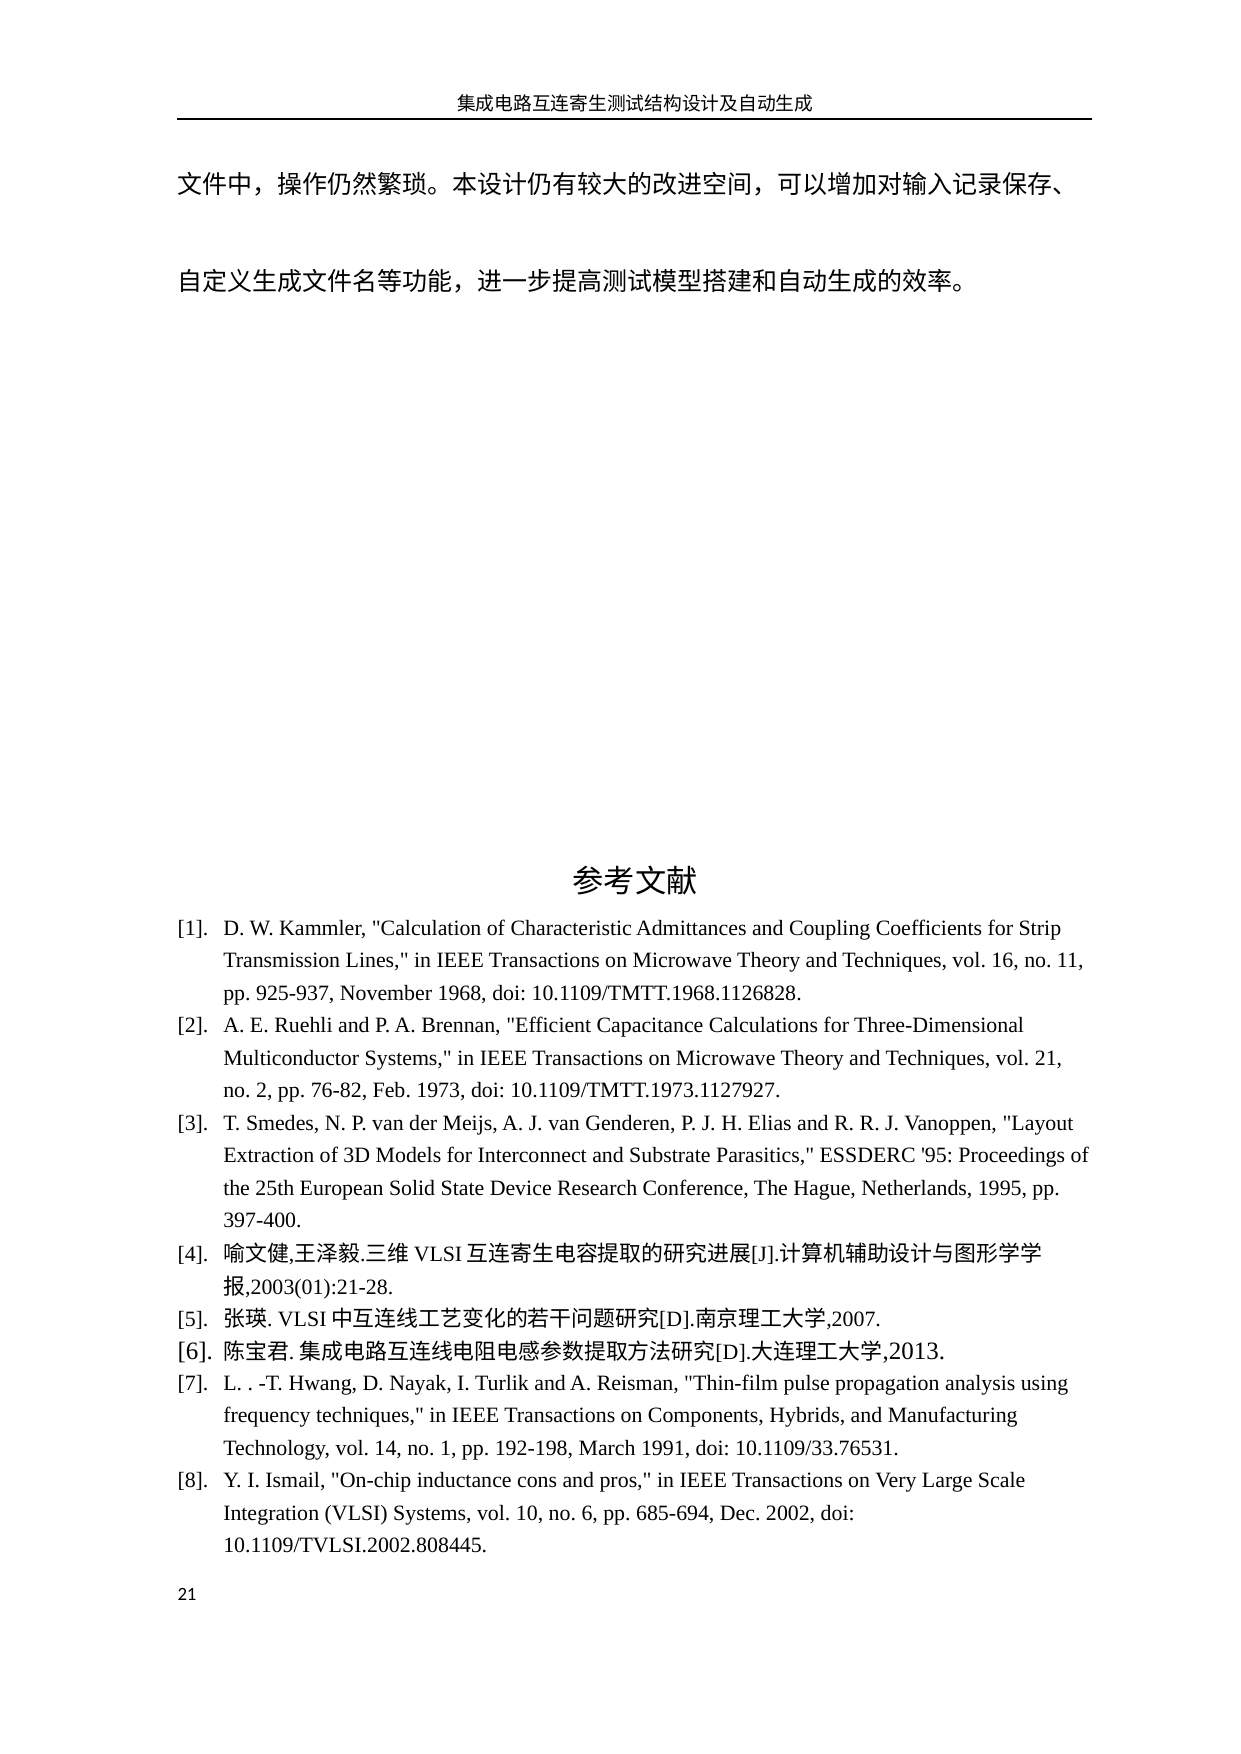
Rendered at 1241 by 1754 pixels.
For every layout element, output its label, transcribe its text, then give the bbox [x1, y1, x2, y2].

list 喻文健,王泽毅.三维VLSI互连寄生电容提取的研究进展[J].计算机辅助设计与图形学学报,2003(01):21-28. [177, 1236, 1092, 1301]
list L. . -T. Hwang, D. Nayak, I. Turlik and A. Reisman, "Thin-film pulse propagation analysis using frequency techniques," in IEEE Transactions on Components, Hybrids, and Manufacturing Technology, vol. 14, no. 1, pp. 192-198, March 1991, doi: 10.1109/33.76531. [177, 1366, 1092, 1463]
list A. E. Ruehli and P. A. Brennan, "Efficient Capacitance Calculations for Three-Dimensional Multiconductor Systems," in IEEE Transactions on Microwave Theory and Techniques, vol. 21, no. 2, pp. 76-82, Feb. 1973, doi: 10.1109/TMTT.1973.1127927. [177, 1008, 1092, 1106]
list T. Smedes, N. P. van der Meijs, A. J. van Genderen, P. J. H. Elias and R. R. J. Vanoppen, "Layout Extraction of 3D Models for Interconnect and Substrate Parasitics," ESSDERC '95: Proceedings of the 25th European Solid State Device Research Conference, The Hague, Netherlands, 1995, pp. 397-400. [177, 1106, 1092, 1236]
list D. W. Kammler, "Calculation of Characteristic Admittances and Coupling Coefficients for Strip Transmission Lines," in IEEE Transactions on Microwave Theory and Techniques, vol. 16, no. 11, pp. 925-937, November 1968, doi: 10.1109/TMTT.1968.1126828. [177, 911, 1092, 1008]
list 张瑛. VLSI中互连线工艺变化的若干问题研究[D].南京理工大学,2007. [177, 1301, 1092, 1333]
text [177, 150, 1092, 312]
list Y. I. Ismail, "On-chip inductance cons and pros," in IEEE Transactions on Very Large Scale Integration (VLSI) Systems, vol. 10, no. 6, pp. 685-694, Dec. 2002, doi: 10.1109/TVLSI.2002.808445. [177, 1463, 1092, 1561]
list 陈宝君. 集成电路互连线电阻电感参数提取方法研究[D].大连理工大学,2013. [177, 1333, 1092, 1366]
text 参考文献 [177, 846, 1092, 911]
